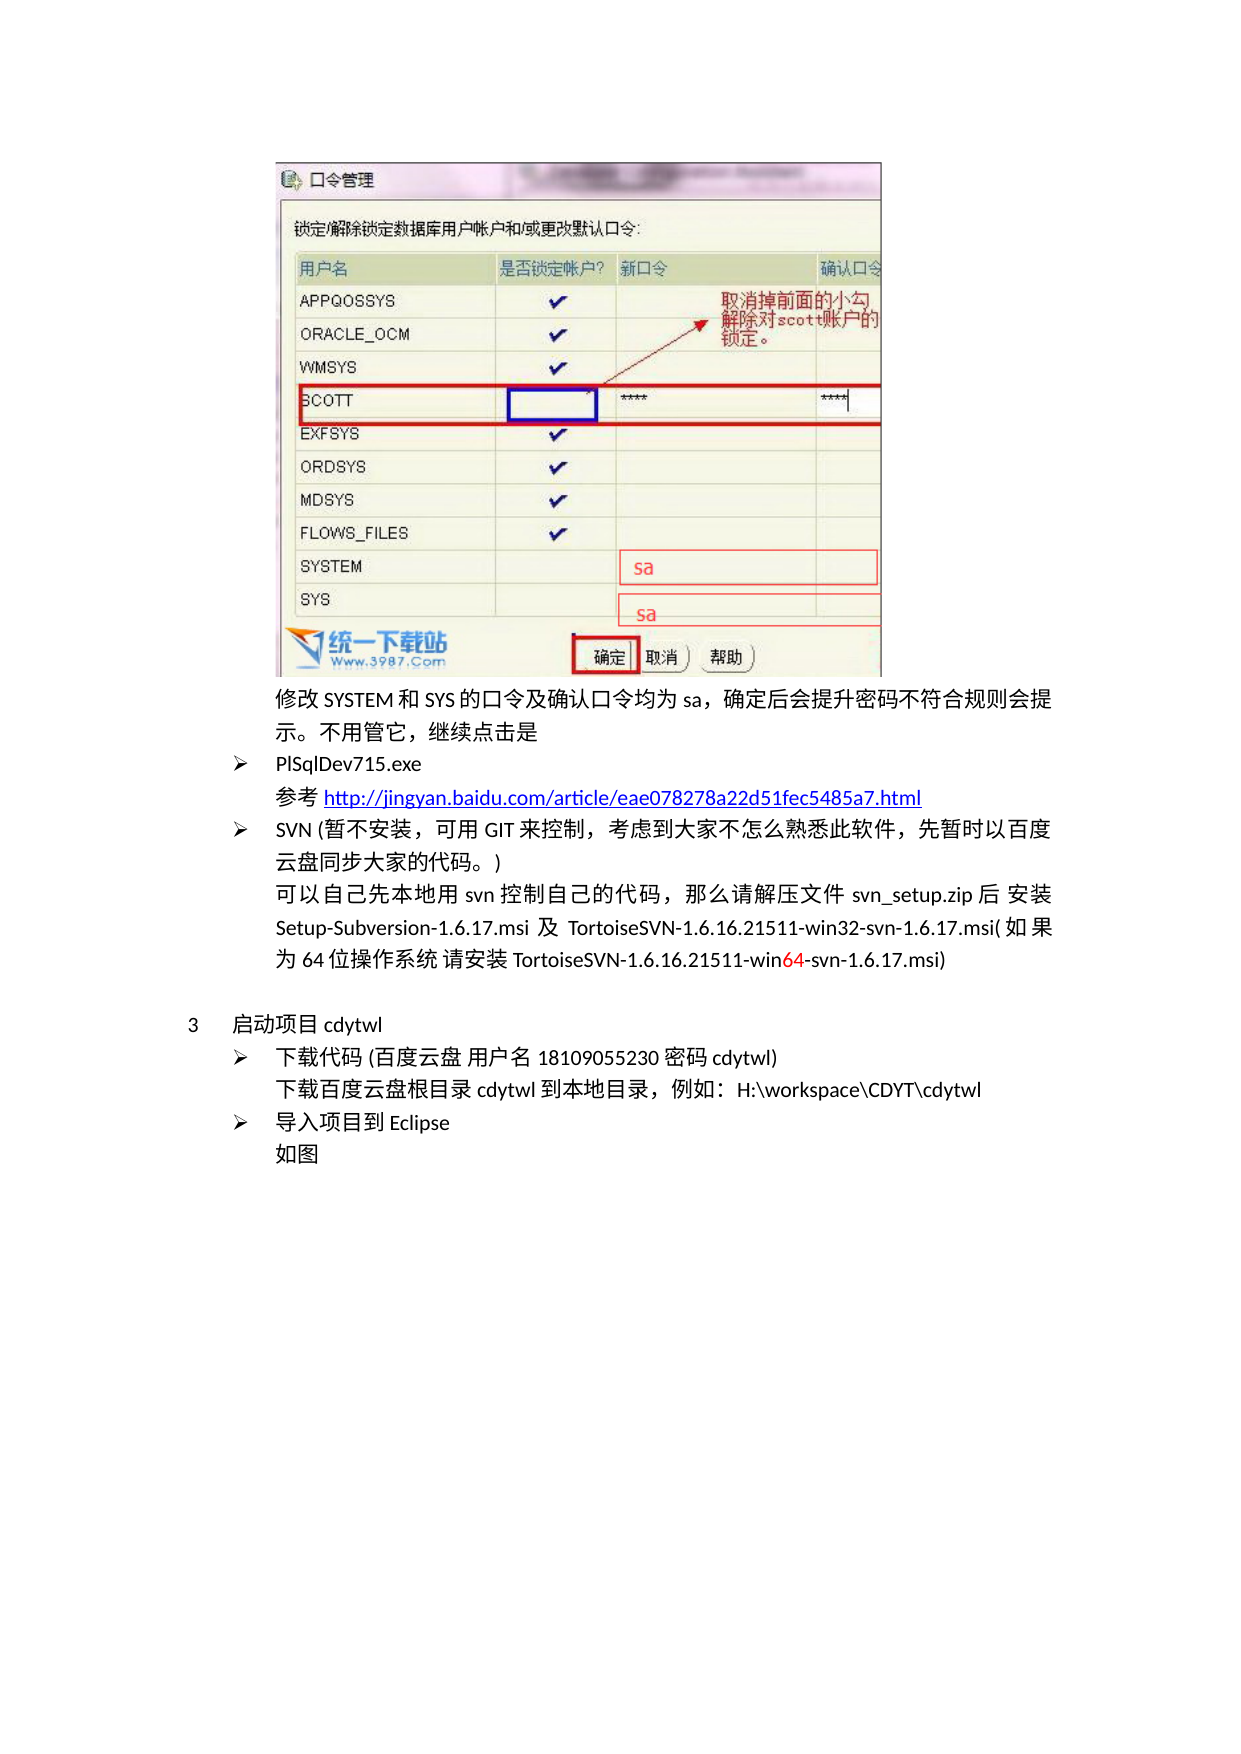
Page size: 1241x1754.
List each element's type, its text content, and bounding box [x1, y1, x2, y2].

list 可以自己先本地用svn控制自己的代码，那么请解压文件svn_setup.zip后 安装Setup-Subversion-1.6.17.msi及TortoiseSVN-1.6.16.21511-win32-svn-1.6.17.msi(如果为64位操作系统 请安装TortoiseSVN-1.6.16.21511-win64-svn-1.6.17.msi) [276, 877, 1053, 974]
list 修改SYSTEM和SYS的口令及确认口令均为sa，确定后会提升密码不符合规则会提示。不用管它，继续点击是 [276, 682, 1053, 747]
list 启动项目cdytwl [187, 1007, 1053, 1039]
list PlSqlDev715.exe [232, 747, 1053, 779]
list 如图 [276, 1137, 1053, 1169]
list 参考http://jingyan.baidu.com/article/eae078278a22d51fec5485a7.html [276, 779, 1053, 812]
list SVN (暂不安装，可用GIT来控制，考虑到大家不怎么熟悉此软件，先暂时以百度云盘同步大家的代码。) [232, 812, 1053, 877]
list 导入项目到Eclipse [232, 1104, 1053, 1137]
list 下载代码 (百度云盘 用户名18109055230 密码cdytwl) [232, 1039, 1053, 1072]
list 下载百度云盘根目录cdytwl到本地目录，例如：H:\workspace\CDYT\cdytwl [276, 1072, 1053, 1104]
picture [275, 162, 882, 677]
